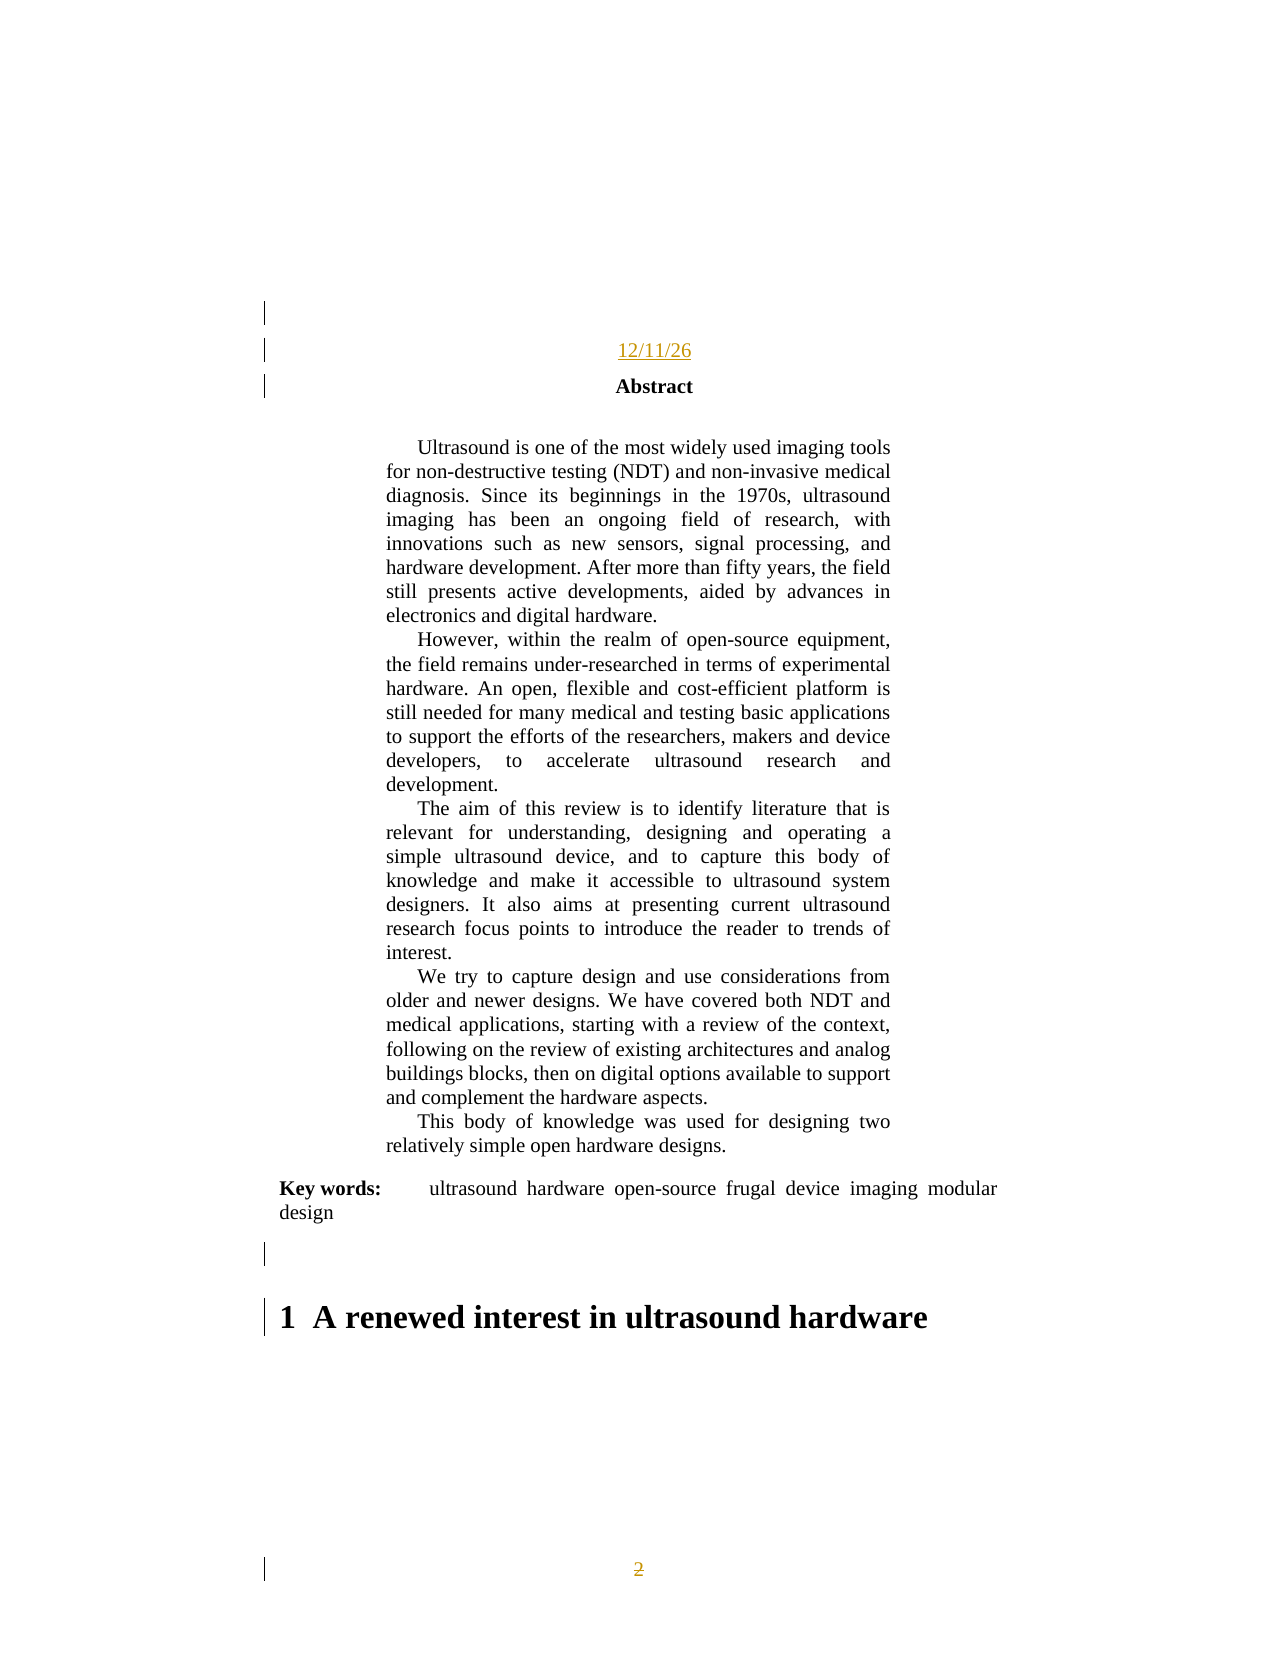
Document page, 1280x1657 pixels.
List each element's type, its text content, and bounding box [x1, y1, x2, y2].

text The aim of this review is to identify literature that is relevant for understanding, designing and operating a simple ultrasound device, and to capture this body of knowledge and make it accessible to ultrasound system designers. It also aims at presenting current ultrasound research focus points to introduce the reader to trends of interest. [386, 796, 891, 964]
text We try to capture design and use considerations from older and newer designs. We have covered both NDT and medical applications, starting with a review of the context, following on the review of existing architectures and analog buildings blocks, then on digital options available to support and complement the hardware aspects. [386, 964, 891, 1109]
text Ultrasound is one of the most widely used imaging tools for non-destructive testing (NDT) and non-invasive medical diagnosis. Since its beginnings in the 1970s, ultrasound imaging has been an ongoing field of research, with innovations such as new sensors, signal processing, and hardware development. After more than fifty years, the field still presents active developments, aided by advances in electronics and digital hardware. [386, 435, 891, 627]
text Key words: ultrasound hardware open-source frugal device imaging modular design [279, 1176, 998, 1224]
text This body of knowledge was used for designing two relatively simple open hardware designs. [386, 1109, 891, 1157]
subtitle 1 A renewed interest in ultrasound hardware [279, 1298, 998, 1336]
text However, within the realm of open-source equipment, the field remains under-researched in terms of experimental hardware. An open, flexible and cost-efficient platform is still needed for many medical and testing basic applications to support the efforts of the researchers, makers and device developers, to accelerate ultrasound research and development. [386, 627, 891, 796]
title Abstract [279, 374, 998, 398]
text 19/06/2021 [279, 338, 998, 362]
